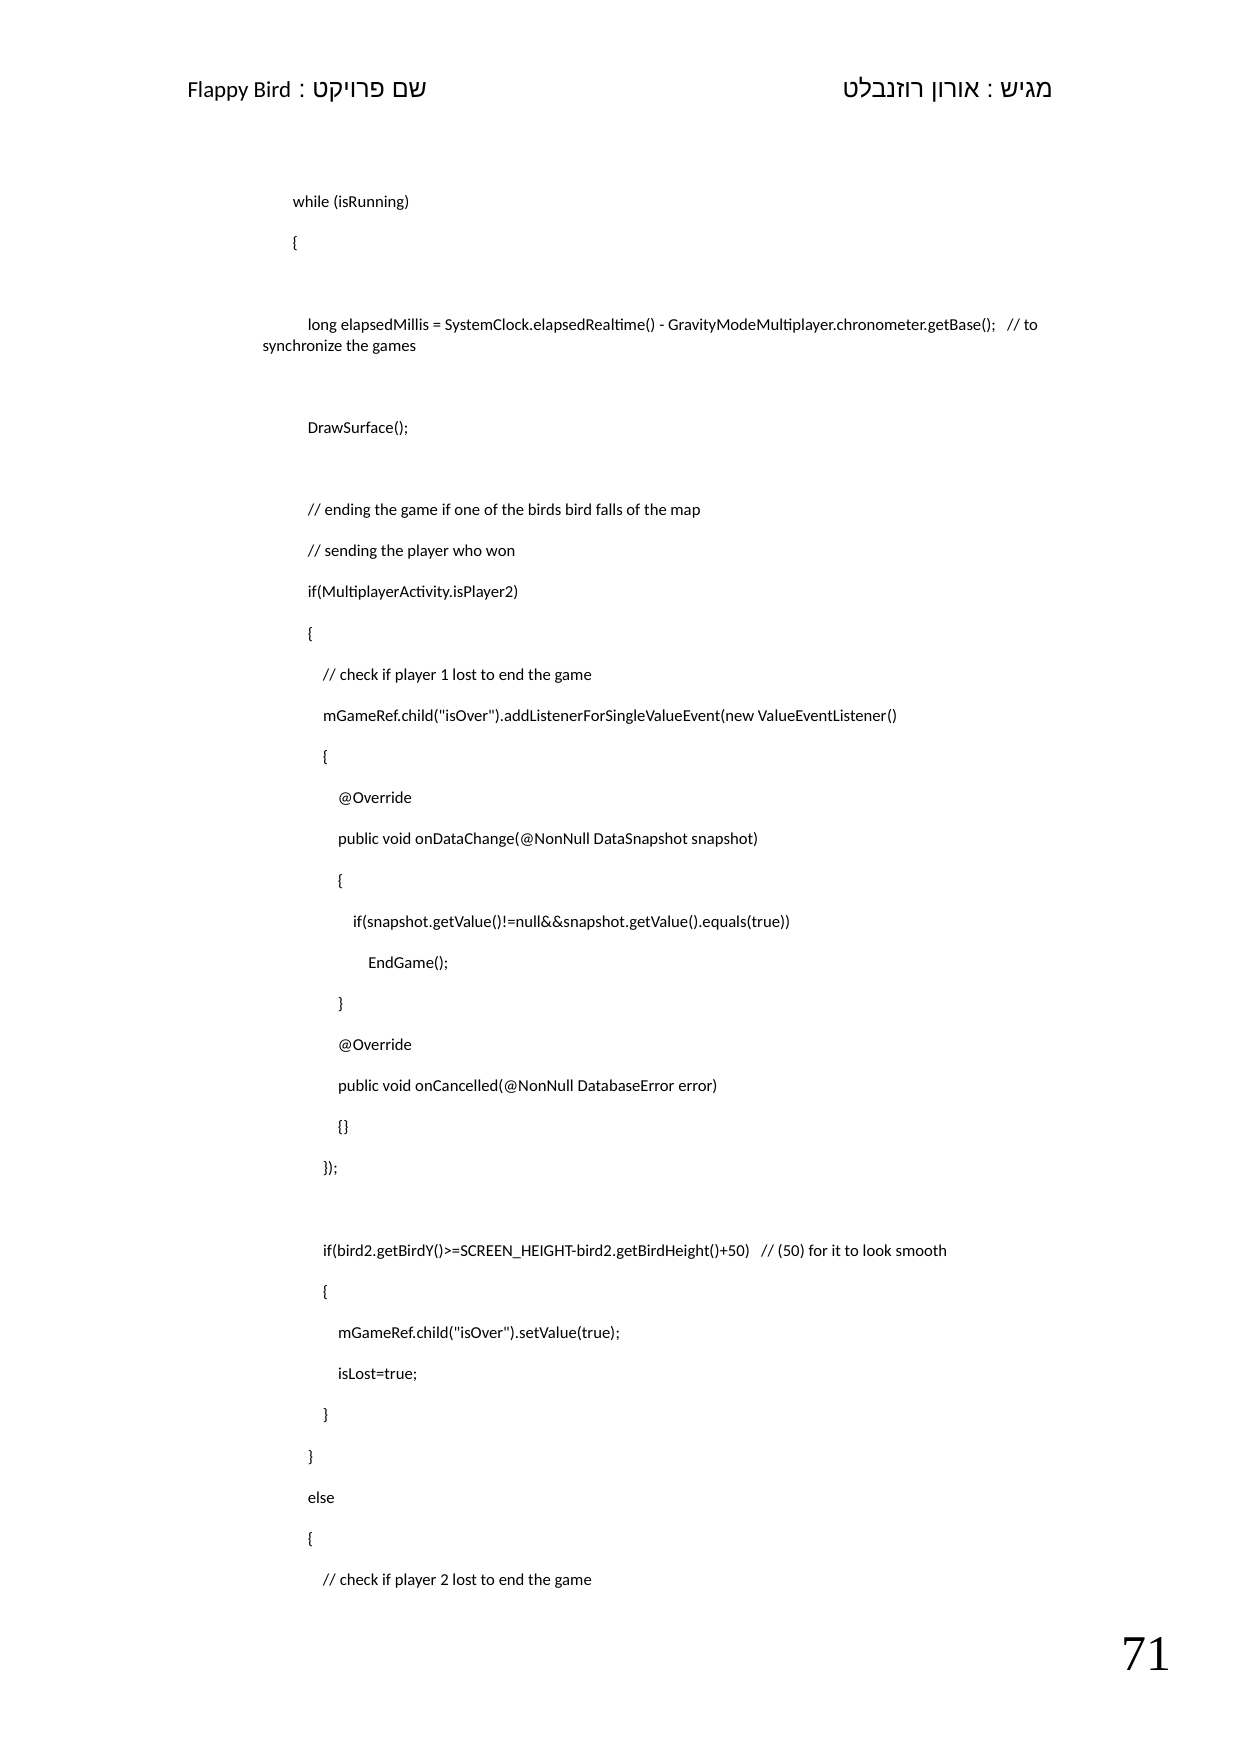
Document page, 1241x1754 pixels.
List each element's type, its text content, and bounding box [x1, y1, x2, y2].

text { [262, 623, 1053, 643]
text } [262, 1446, 1053, 1466]
text @Override [262, 787, 1053, 808]
text // check if player 2 lost to end the game [262, 1569, 1053, 1589]
text {} [262, 1117, 1053, 1137]
text if(snapshot.getValue()!=null&&snapshot.getValue().equals(true)) [262, 911, 1053, 931]
text { [262, 870, 1053, 890]
text }); [262, 1158, 1053, 1178]
text DrawSurface(); [262, 417, 1053, 437]
text // sending the player who won [262, 541, 1053, 561]
text } [262, 993, 1053, 1013]
text mGameRef.child("isOver").setValue(true); [262, 1322, 1053, 1343]
text @Override [262, 1034, 1053, 1055]
text { [262, 1281, 1053, 1302]
text { [262, 746, 1053, 767]
text while (isRunning) [262, 191, 1053, 211]
text { [262, 232, 1053, 253]
text EndGame(); [262, 952, 1053, 972]
text long elapsedMillis = SystemClock.elapsedRealtime() - GravityModeMultiplayer.chronometer.getBase(); // to synchronize the games [262, 314, 1053, 355]
text if(MultiplayerActivity.isPlayer2) [262, 582, 1053, 602]
text // ending the game if one of the birds bird falls of the map [262, 499, 1053, 520]
text isLost=true; [262, 1363, 1053, 1384]
text mGameRef.child("isOver").addListenerForSingleValueEvent(new ValueEventListener() [262, 705, 1053, 726]
text public void onCancelled(@NonNull DatabaseError error) [262, 1076, 1053, 1096]
text else [262, 1487, 1053, 1507]
text // check if player 1 lost to end the game [262, 664, 1053, 684]
text } [262, 1405, 1053, 1425]
text public void onDataChange(@NonNull DataSnapshot snapshot) [262, 829, 1053, 849]
text { [262, 1528, 1053, 1548]
text if(bird2.getBirdY()>=SCREEN_HEIGHT-bird2.getBirdHeight()+50) // (50) for it to look smooth [262, 1240, 1053, 1260]
